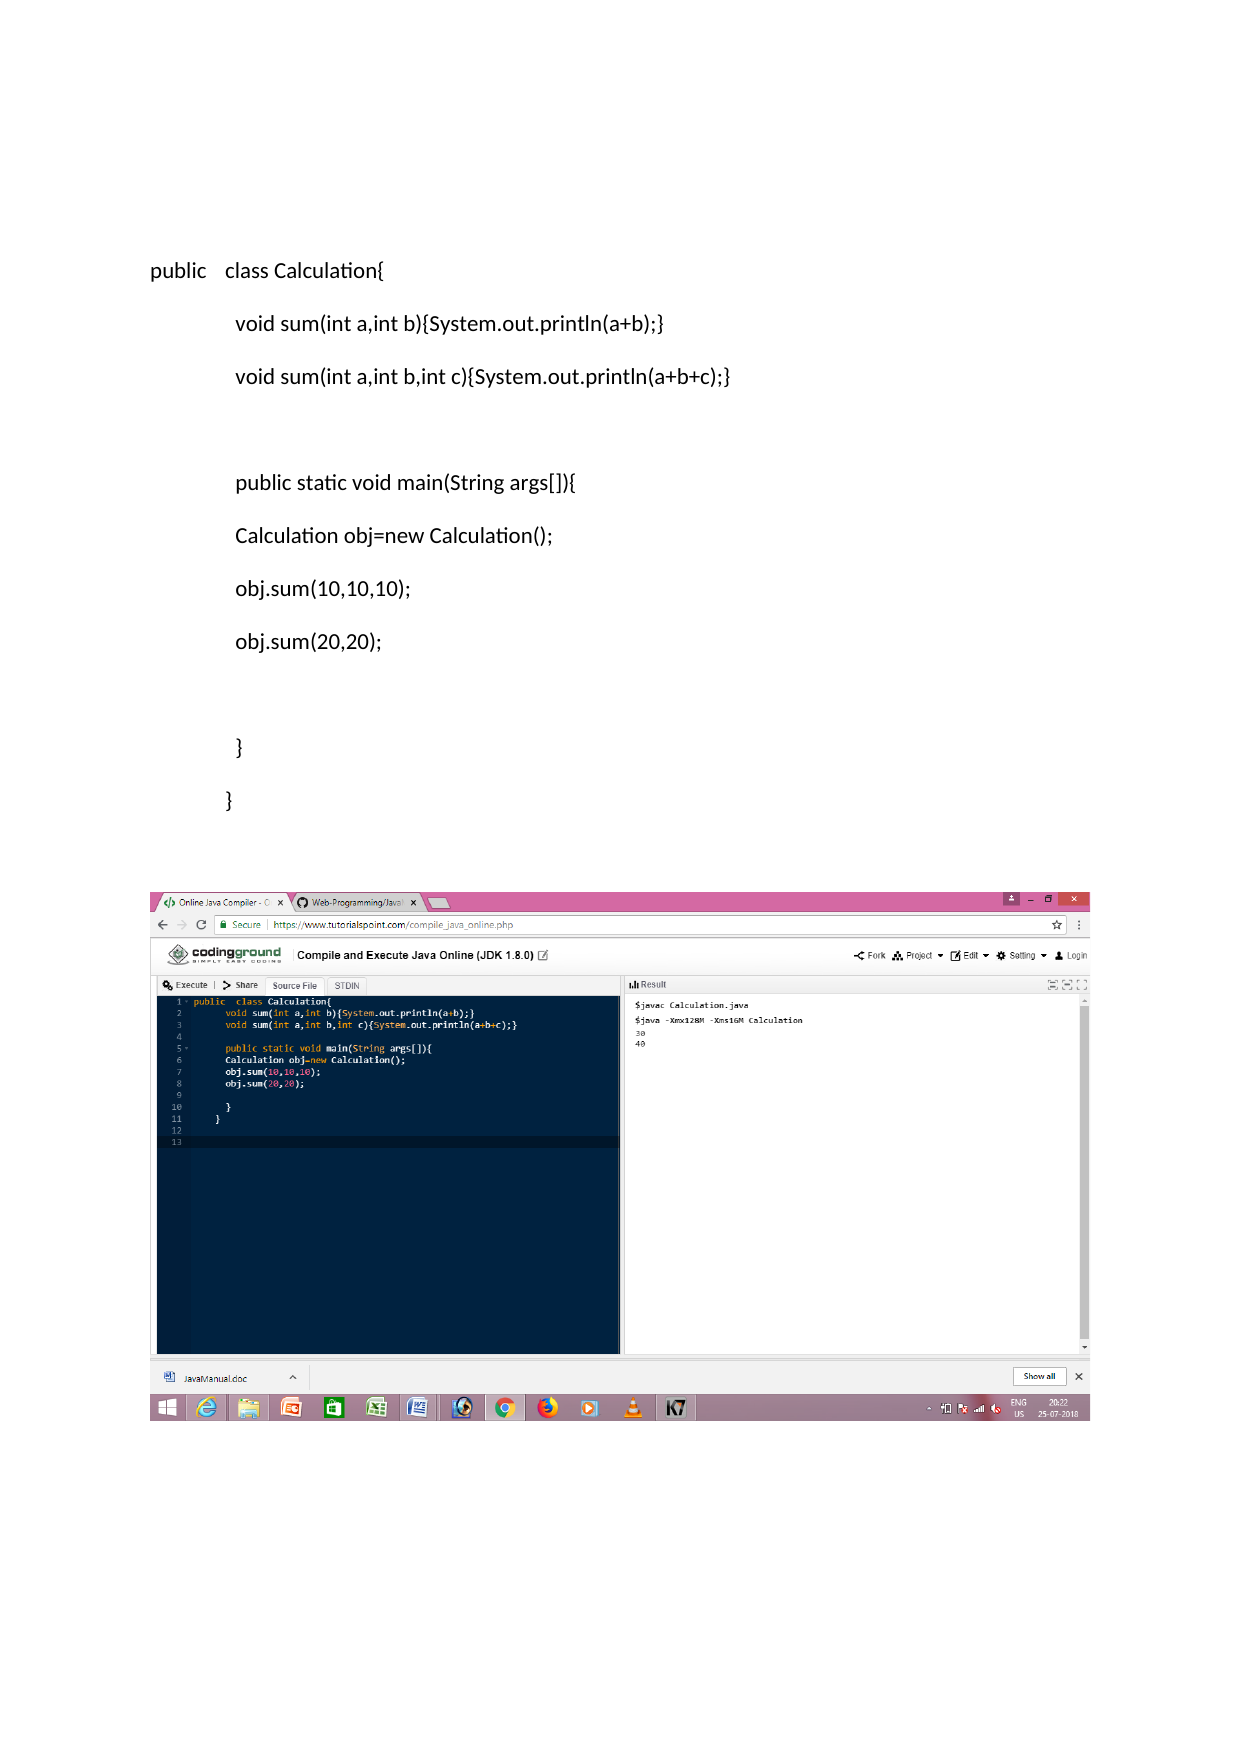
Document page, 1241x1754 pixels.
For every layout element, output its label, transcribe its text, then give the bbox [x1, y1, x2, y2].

picture [150, 892, 1091, 1421]
text } [150, 733, 1090, 761]
text public class Calculation{ [150, 256, 1090, 284]
text void sum(int a,int b,int c){System.out.println(a+b+c);} [150, 362, 1090, 390]
text obj.sum(20,20); [150, 627, 1090, 655]
text void sum(int a,int b){System.out.println(a+b);} [150, 309, 1090, 337]
text Calculation obj=new Calculation(); [150, 521, 1090, 549]
text public static void main(String args[]){ [150, 468, 1090, 496]
text } [150, 786, 1090, 814]
text obj.sum(10,10,10); [150, 574, 1090, 602]
